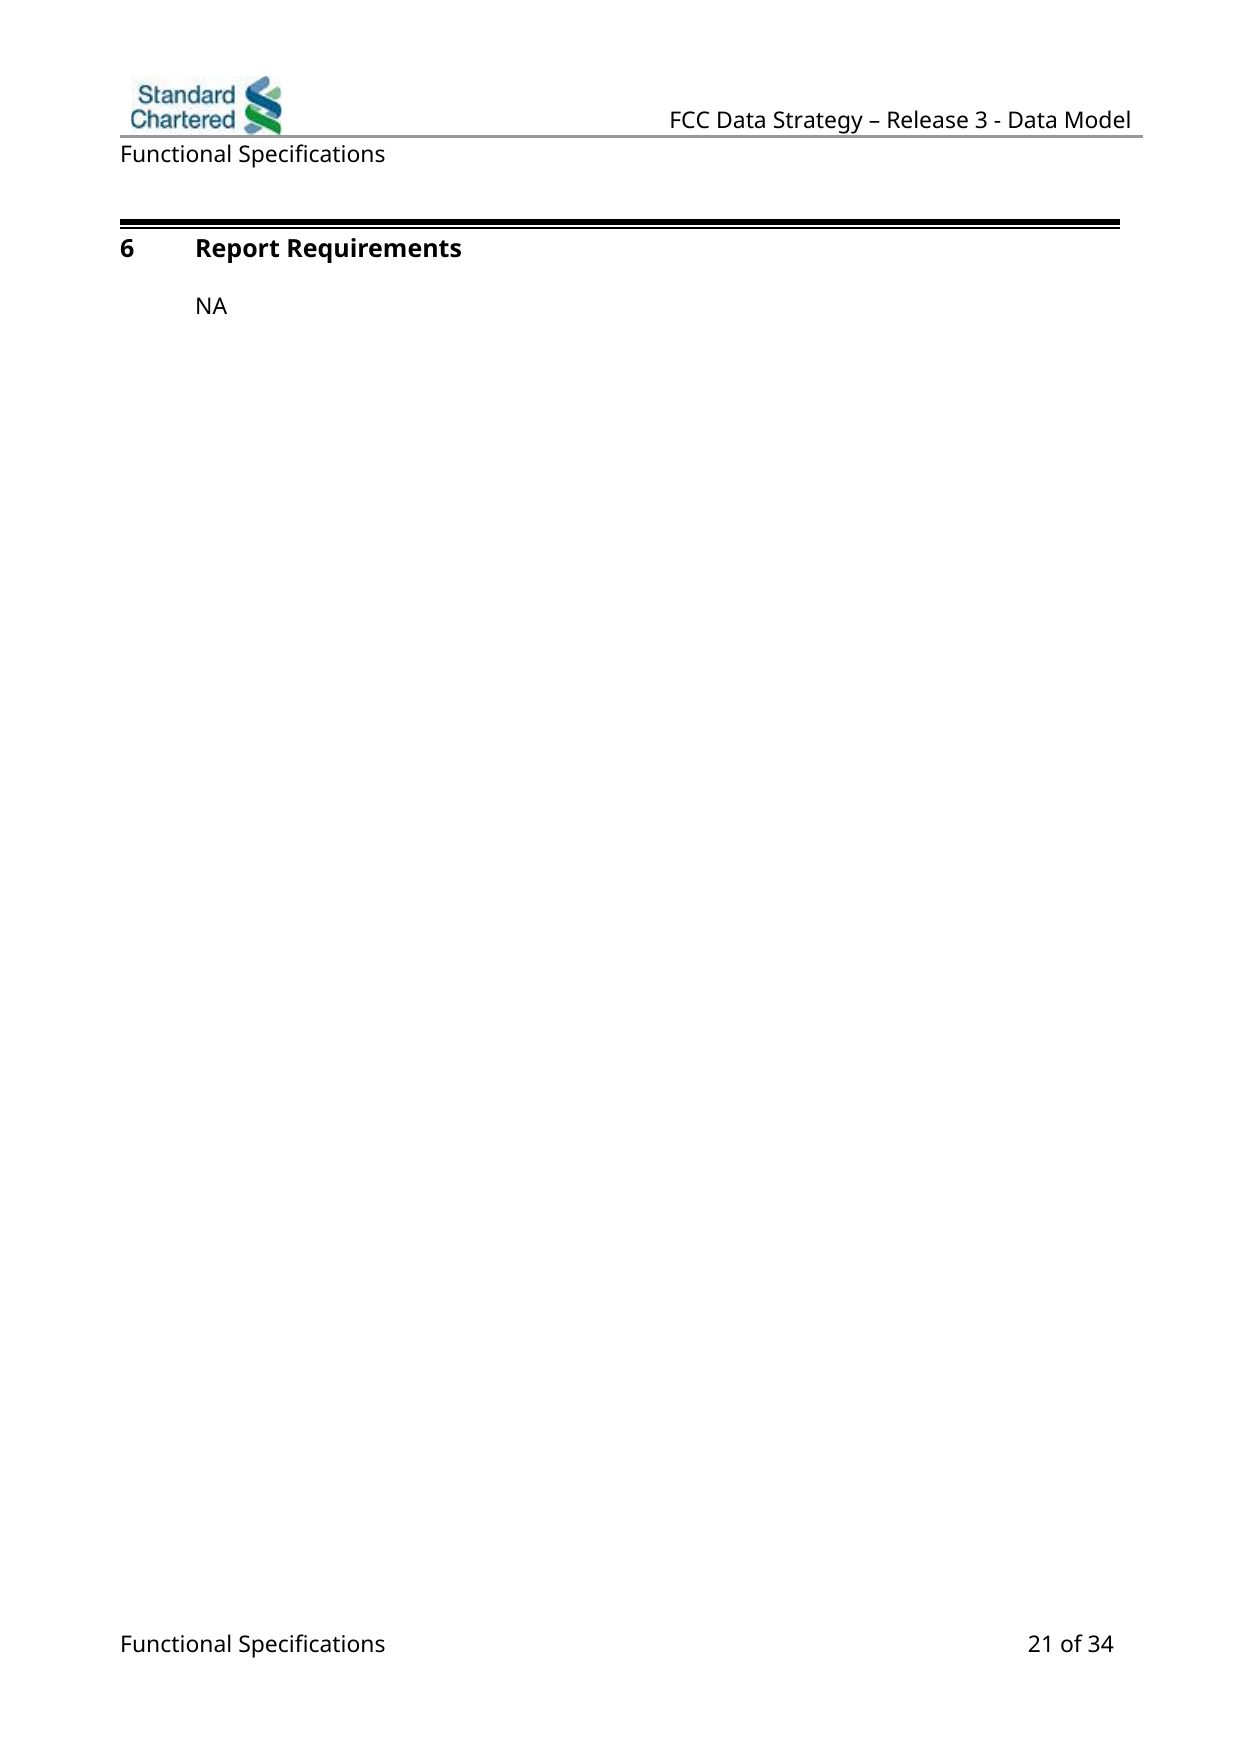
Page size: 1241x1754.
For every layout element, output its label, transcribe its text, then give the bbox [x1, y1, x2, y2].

text NA [195, 290, 1120, 321]
subtitle Report Requirements [120, 229, 1120, 265]
picture [131, 76, 282, 135]
